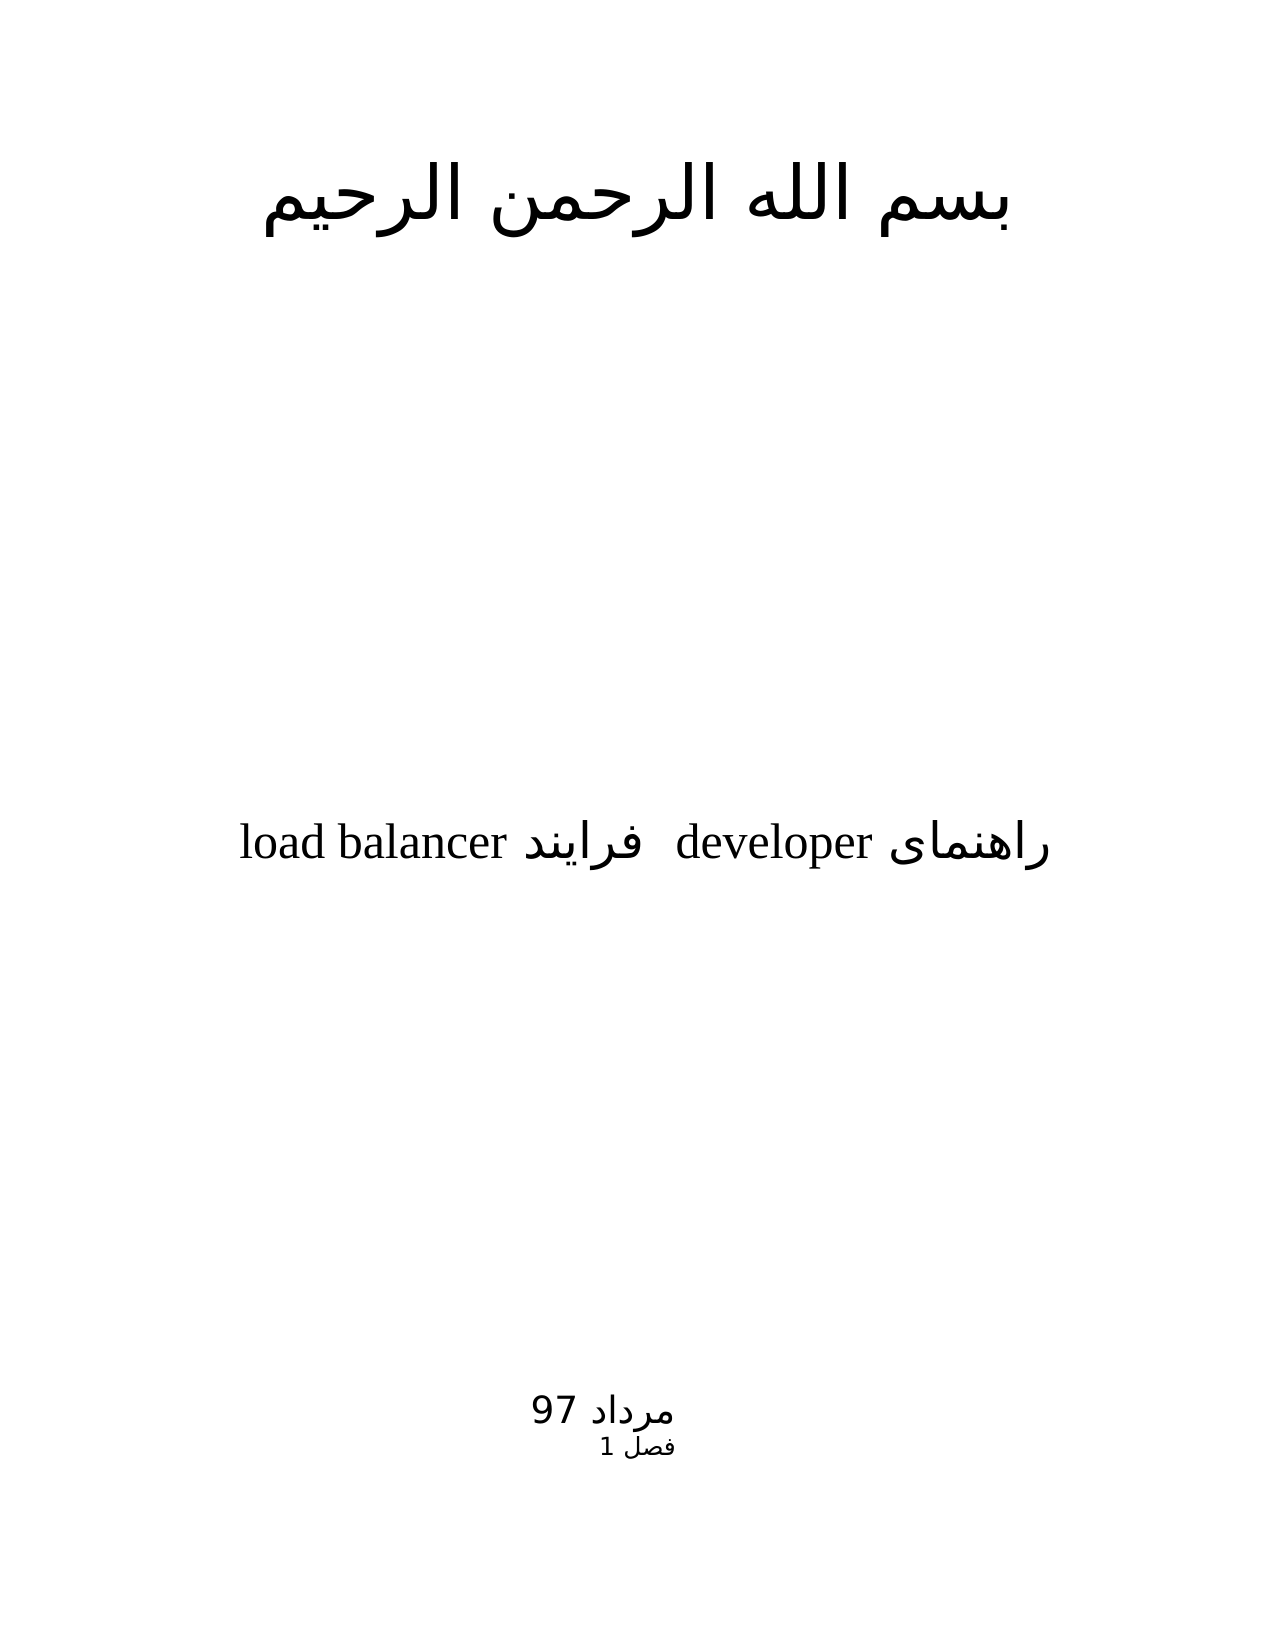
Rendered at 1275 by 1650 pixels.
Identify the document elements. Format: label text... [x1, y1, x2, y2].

text مرداد 97 [150, 1388, 825, 1432]
text بسم الله الرحمن الرحیم [150, 150, 1125, 237]
text راهنمای developer فرایند load balancer [150, 812, 1125, 871]
text فصل 1 [150, 1432, 1125, 1461]
